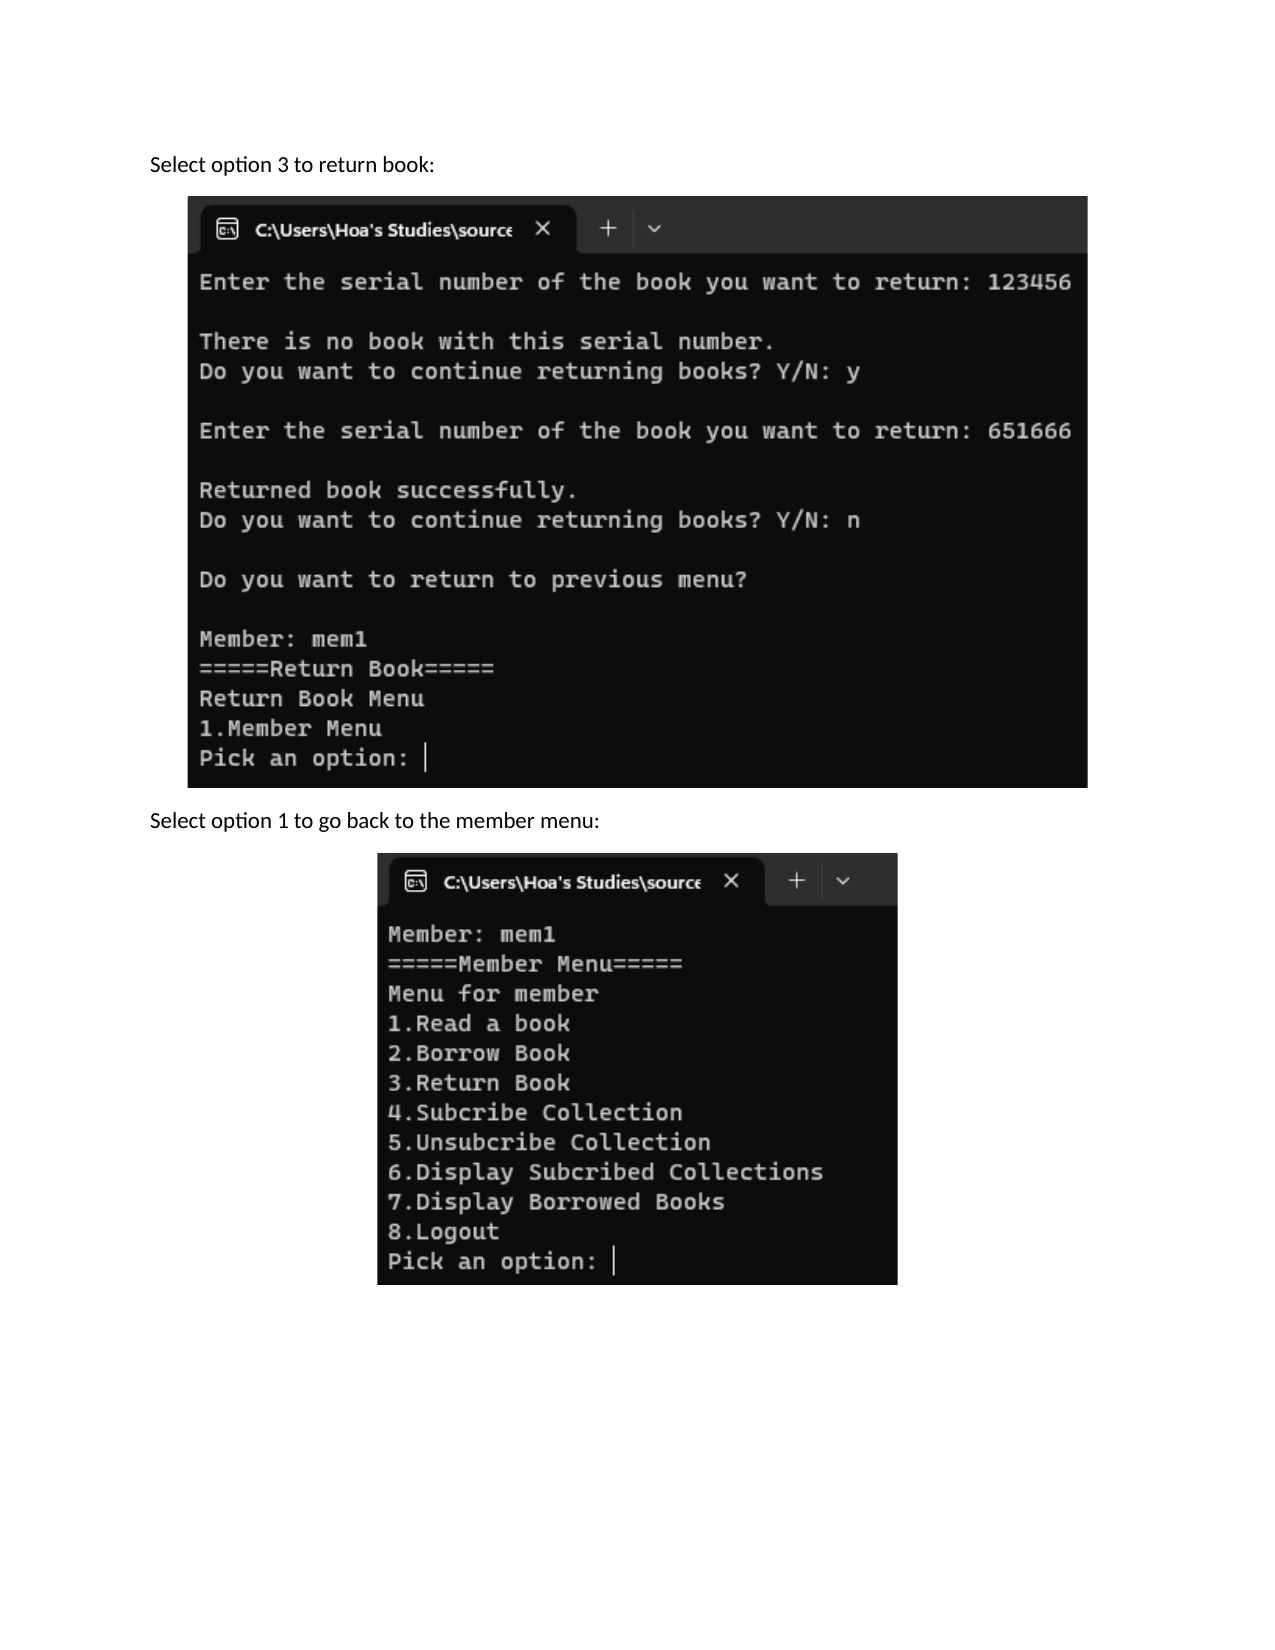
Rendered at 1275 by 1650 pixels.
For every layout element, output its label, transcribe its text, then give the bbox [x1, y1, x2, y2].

picture [187, 196, 1088, 788]
text Select option 3 to return book: [150, 150, 1125, 178]
picture [377, 853, 898, 1285]
text Select option 1 to go back to the member menu: [150, 806, 1125, 834]
